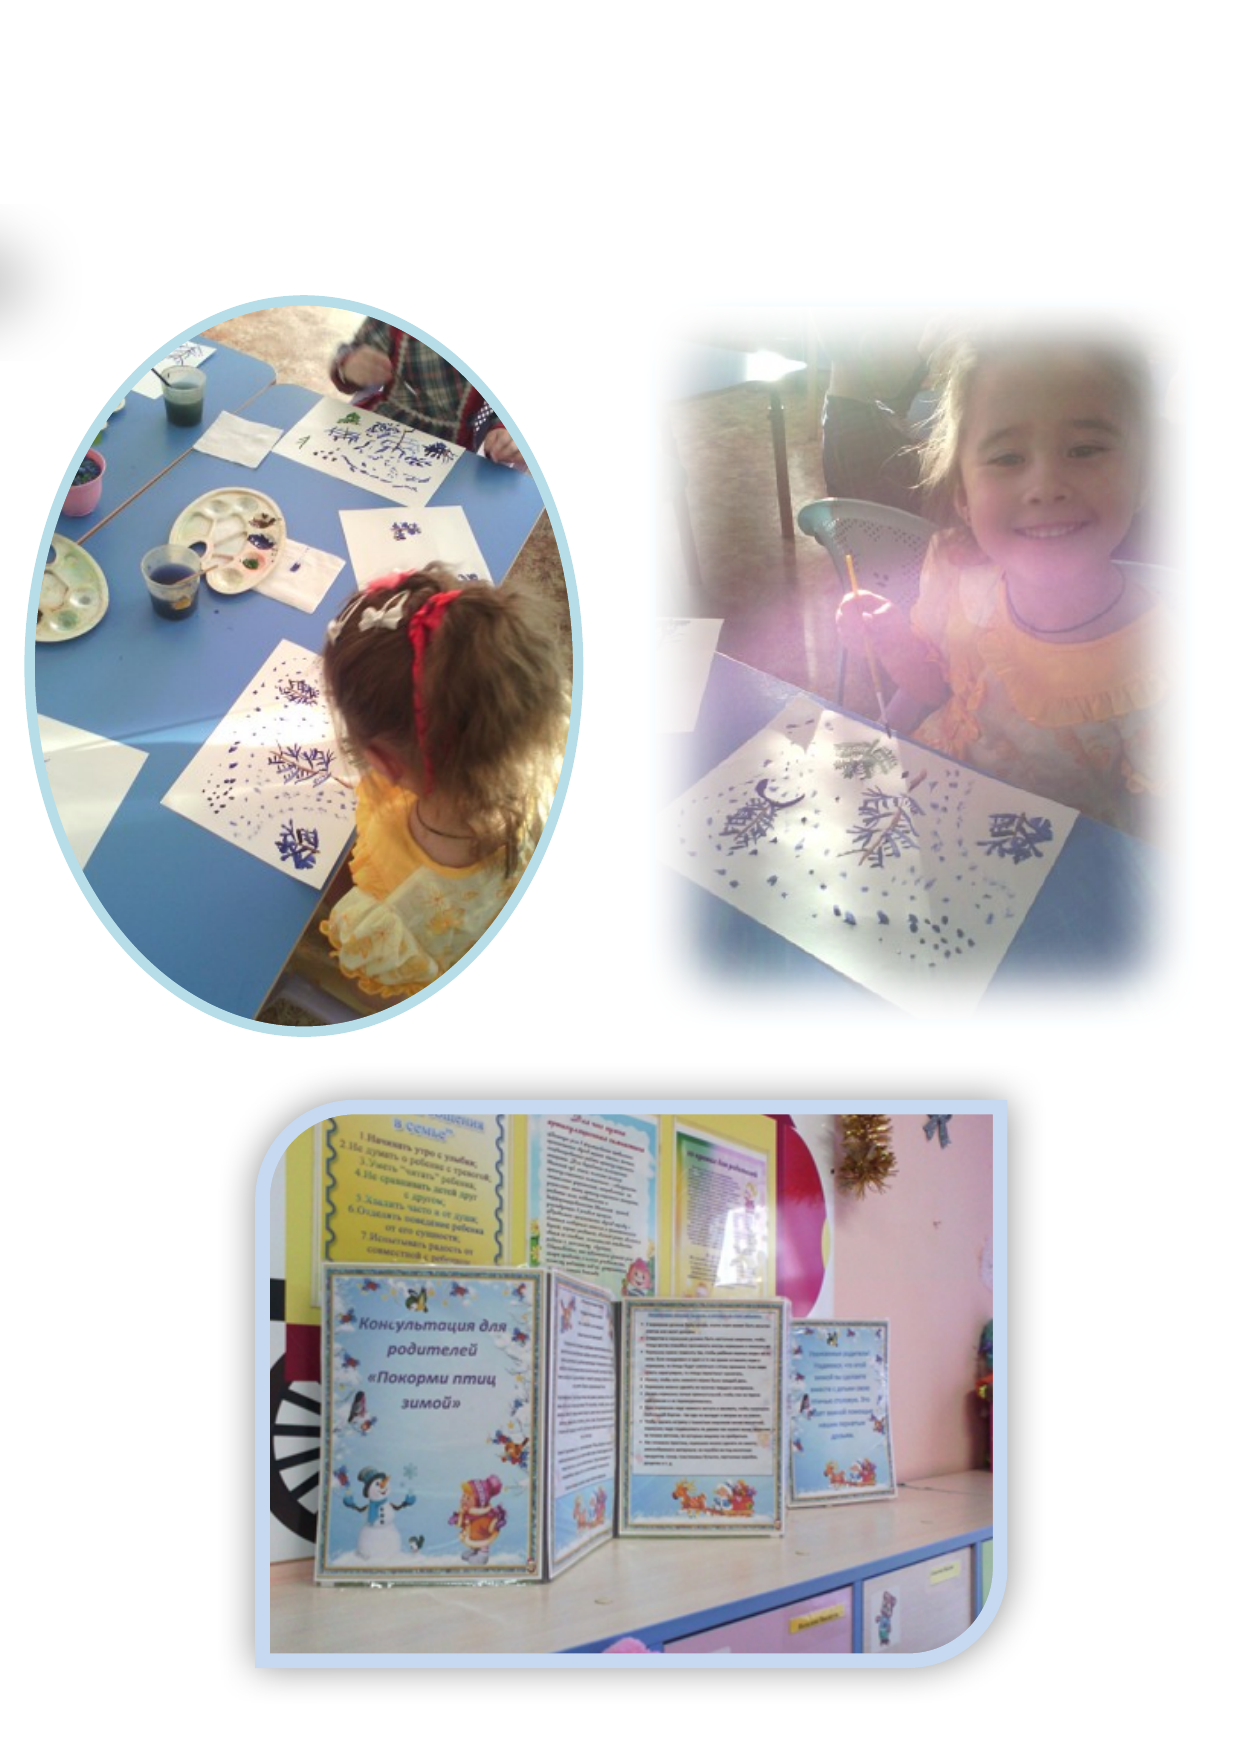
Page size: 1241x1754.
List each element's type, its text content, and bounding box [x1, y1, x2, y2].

picture [725, 376, 1117, 950]
picture [35, 306, 572, 1026]
picture [270, 1115, 992, 1653]
